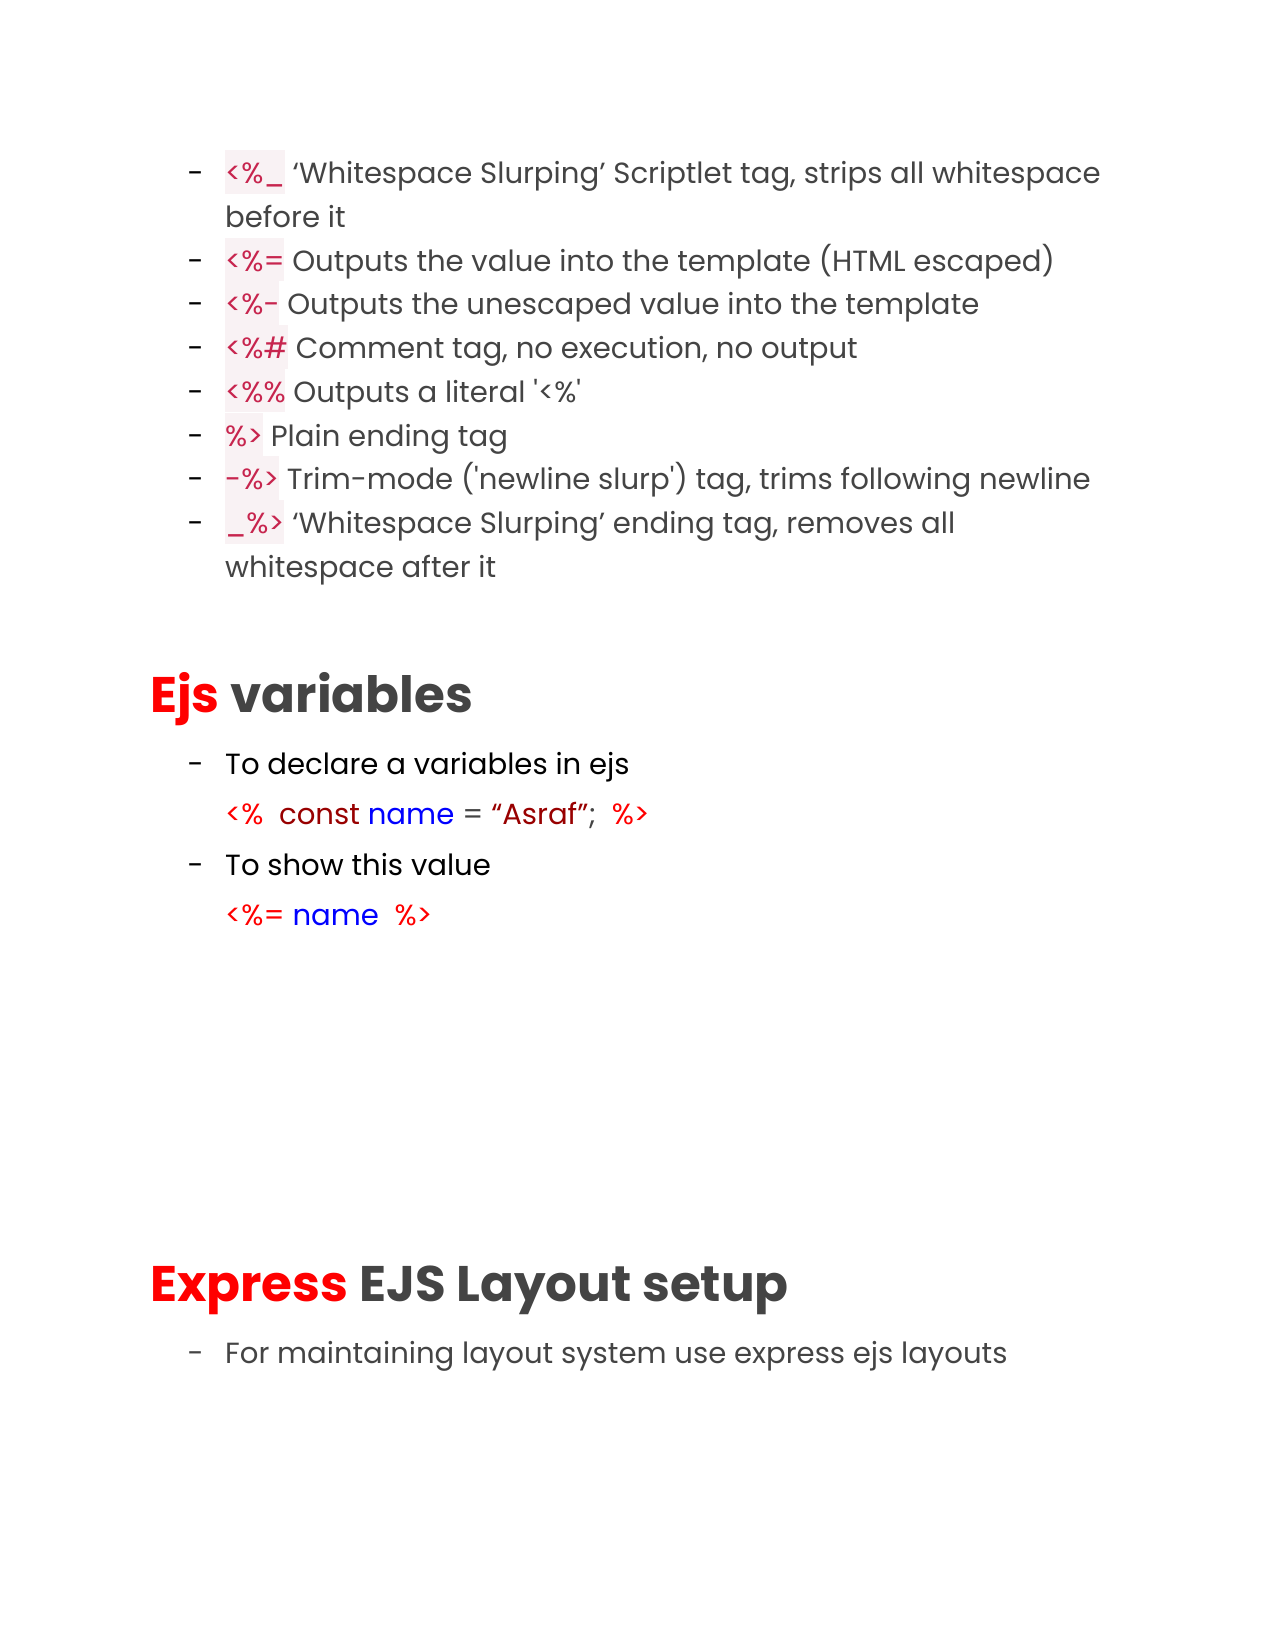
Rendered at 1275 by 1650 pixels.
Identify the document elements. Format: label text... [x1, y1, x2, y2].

list <%% Outputs a literal '<%' [187, 369, 225, 412]
list To declare a variables in ejs <% const name = “Asraf”; %> [187, 741, 1125, 835]
list <%- Outputs the unescaped value into the template [279, 281, 1125, 325]
text Ejs variables [150, 654, 1125, 729]
list _%> ‘Whitespace Slurping’ ending tag, removes all whitespace after it [187, 500, 1125, 587]
list <%% Outputs a literal '<%' [285, 369, 1125, 412]
list To show this value <%= name %> [187, 841, 1125, 935]
list <%# Comment tag, no execution, no output [288, 325, 1125, 369]
text Express EJS Layout setup [150, 1244, 1125, 1319]
list <%_ ‘Whitespace Slurping’ Scriptlet tag, strips all whitespace before it [187, 150, 1125, 237]
list -%> Trim-mode ('newline slurp') tag, trims following newline [279, 456, 1125, 500]
list <%= Outputs the value into the template (HTML escaped) [187, 237, 1125, 281]
list %> Plain ending tag [187, 412, 1125, 456]
list For maintaining layout system use express ejs layouts [187, 1330, 1125, 1374]
